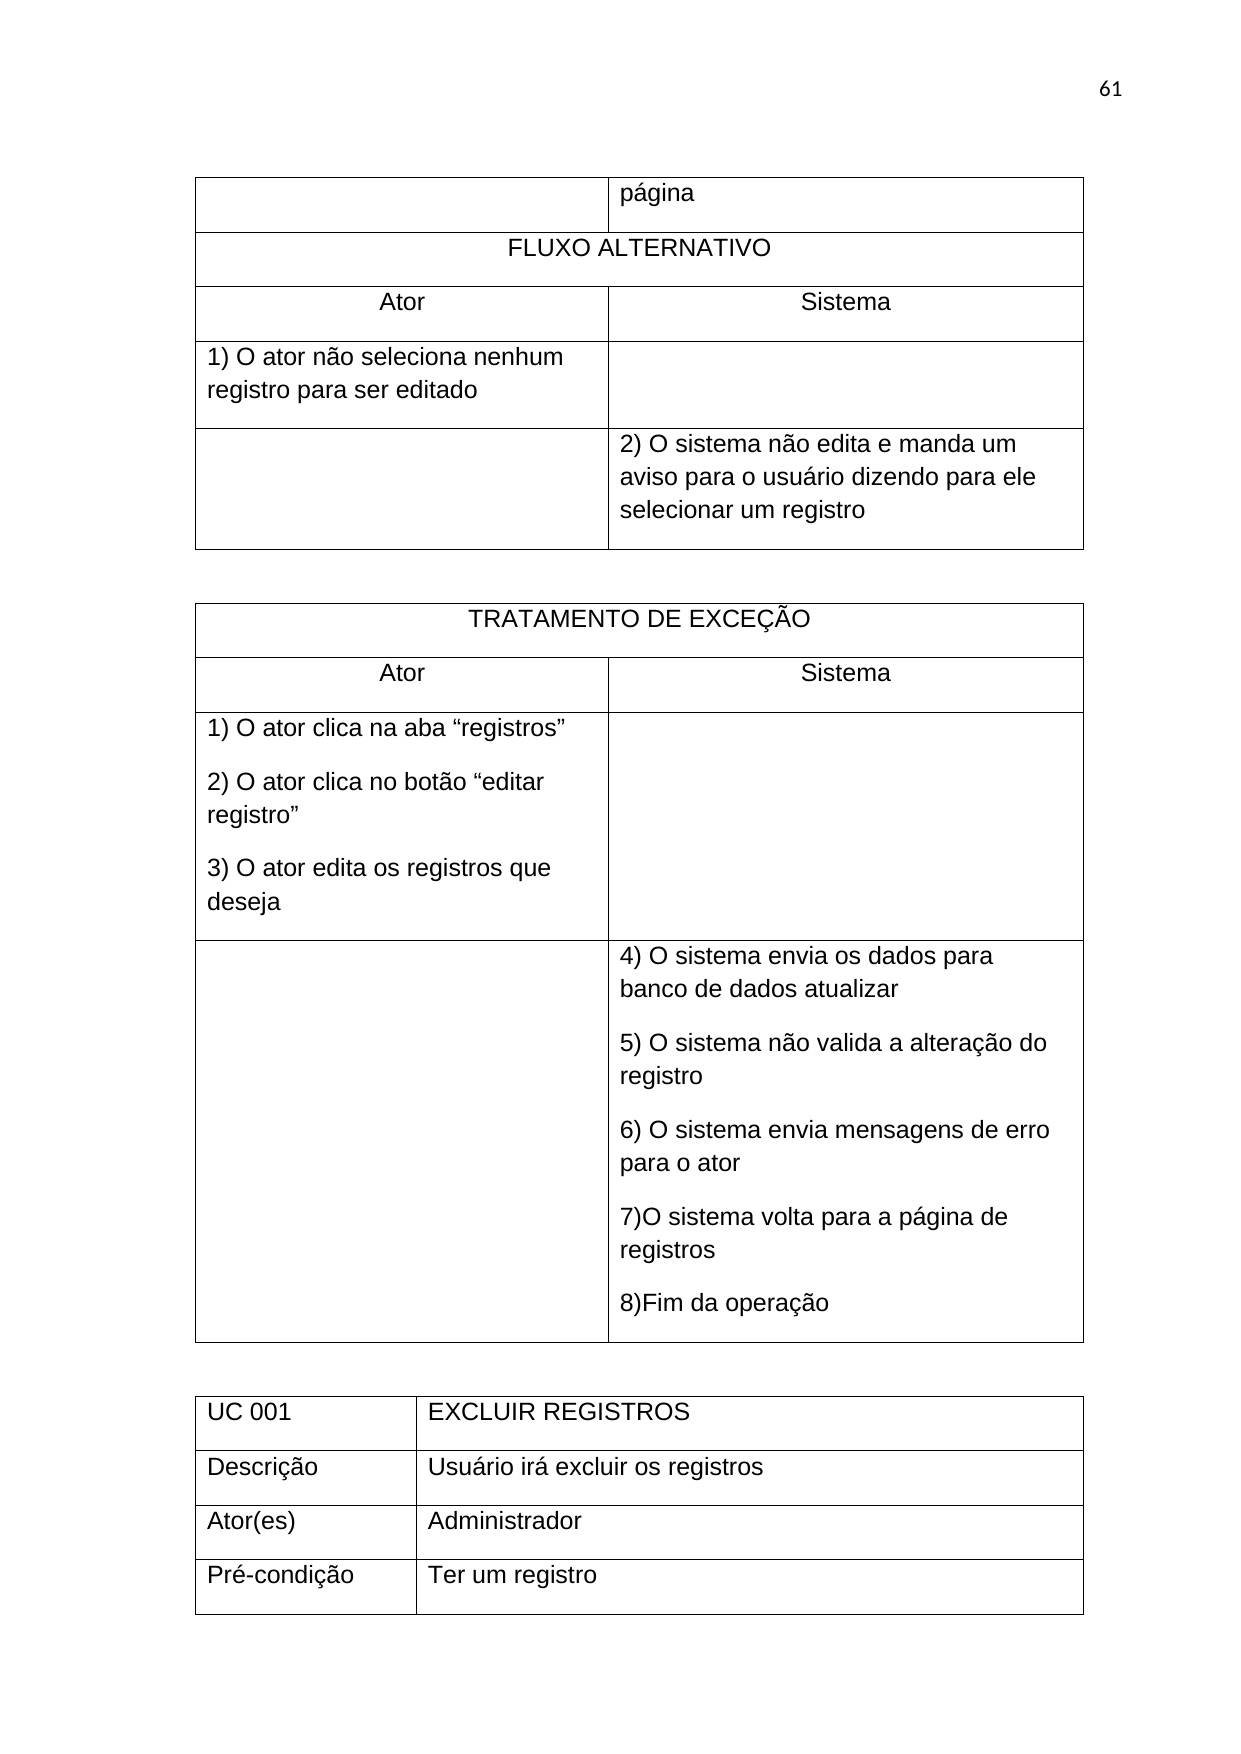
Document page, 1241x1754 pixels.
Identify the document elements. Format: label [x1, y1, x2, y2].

table_header [196, 604, 1083, 657]
table_cell [196, 287, 608, 341]
table_header [196, 1397, 416, 1450]
table_cell [609, 178, 1083, 232]
table_cell [609, 429, 1083, 549]
table_cell [609, 941, 1083, 1342]
table_cell [609, 287, 1083, 341]
table_cell [196, 178, 608, 232]
table_cell [196, 233, 1083, 286]
table_cell [196, 429, 608, 549]
table_cell [609, 713, 1083, 940]
table_cell [196, 658, 608, 712]
table_cell [417, 1560, 1083, 1614]
table_cell [417, 1506, 1083, 1559]
table_cell [196, 1451, 416, 1505]
table_cell [609, 342, 1083, 428]
table_cell [196, 1560, 416, 1614]
table_cell [196, 1506, 416, 1559]
table_cell [196, 342, 608, 428]
table_cell [609, 658, 1083, 712]
table_cell [196, 941, 608, 1342]
table_cell [417, 1451, 1083, 1505]
table_cell [196, 713, 608, 940]
table_header [417, 1397, 1083, 1450]
